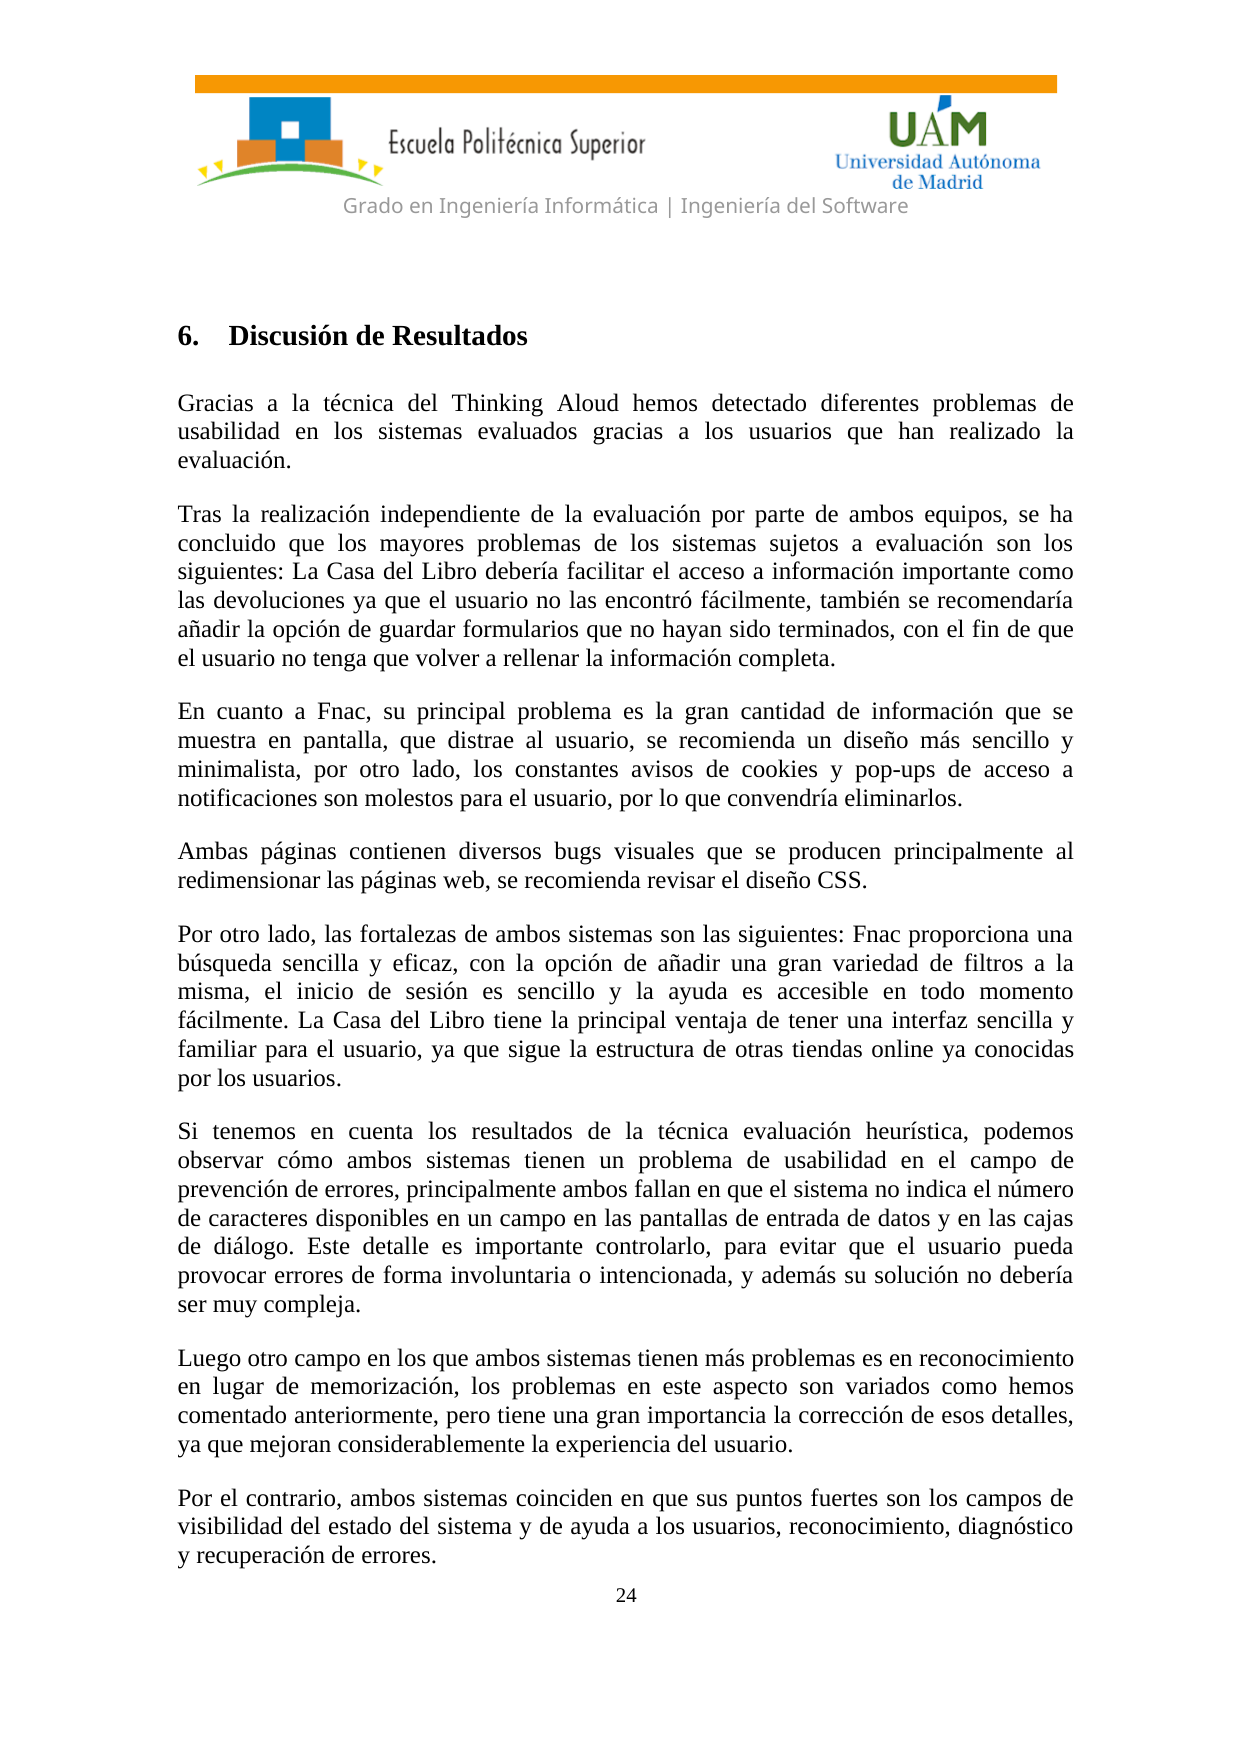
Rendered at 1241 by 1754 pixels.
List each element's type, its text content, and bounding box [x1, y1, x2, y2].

text Si tenemos en cuenta los resultados de la técnica evaluación heurística, podemos observar cómo ambos sistemas tienen un problema de usabilidad en el campo de prevención de errores, principalmente ambos fallan en que el sistema no indica el número de caracteres disponibles en un campo en las pantallas de entrada de datos y en las cajas de diálogo. Este detalle es importante controlarlo, para evitar que el usuario pueda provocar errores de forma involuntaria o intencionada, y además su solución no debería ser muy compleja. [177, 1116, 1075, 1318]
text Gracias a la técnica del Thinking Aloud hemos detectado diferentes problemas de usabilidad en los sistemas evaluados gracias a los usuarios que han realizado la evaluación. [177, 388, 1075, 474]
text Ambas páginas contienen diversos bugs visuales que se producen principalmente al redimensionar las páginas web, se recomienda revisar el diseño CSS. [177, 836, 1075, 894]
text Tras la realización independiente de la evaluación por parte de ambos equipos, se ha concluido que los mayores problemas de los sistemas sujetos a evaluación son los siguientes: La Casa del Libro debería facilitar el acceso a información importante como las devoluciones ya que el usuario no las encontró fácilmente, también se recomendaría añadir la opción de guardar formularios que no hayan sido terminados, con el fin de que el usuario no tenga que volver a rellenar la información completa. [177, 499, 1075, 671]
text Por el contrario, ambos sistemas coinciden en que sus puntos fuertes son los campos de visibilidad del estado del sistema y de ayuda a los usuarios, reconocimiento, diagnóstico y recuperación de errores. [177, 1483, 1075, 1569]
text Luego otro campo en los que ambos sistemas tienen más problemas es en reconocimiento en lugar de memorización, los problemas en este aspecto son variados como hemos comentado anteriormente, pero tiene una gran importancia la corrección de esos detalles, ya que mejoran considerablemente la experiencia del usuario. [177, 1343, 1075, 1458]
picture [195, 75, 1058, 191]
text En cuanto a Fnac, su principal problema es la gran cantidad de información que se muestra en pantalla, que distrae al usuario, se recomienda un diseño más sencillo y minimalista, por otro lado, los constantes avisos de cookies y pop-ups de acceso a notificaciones son molestos para el usuario, por lo que convendría eliminarlos. [177, 696, 1075, 811]
text Por otro lado, las fortalezas de ambos sistemas son las siguientes: Fnac proporciona una búsqueda sencilla y eficaz, con la opción de añadir una gran variedad de filtros a la misma, el inicio de sesión es sencillo y la ayuda es accesible en todo momento fácilmente. La Casa del Libro tiene la principal ventaja de tener una interfaz sencilla y familiar para el usuario, ya que sigue la estructura de otras tiendas online ya conocidas por los usuarios. [177, 919, 1075, 1091]
subtitle 6. Discusión de Resultados [177, 318, 1075, 351]
